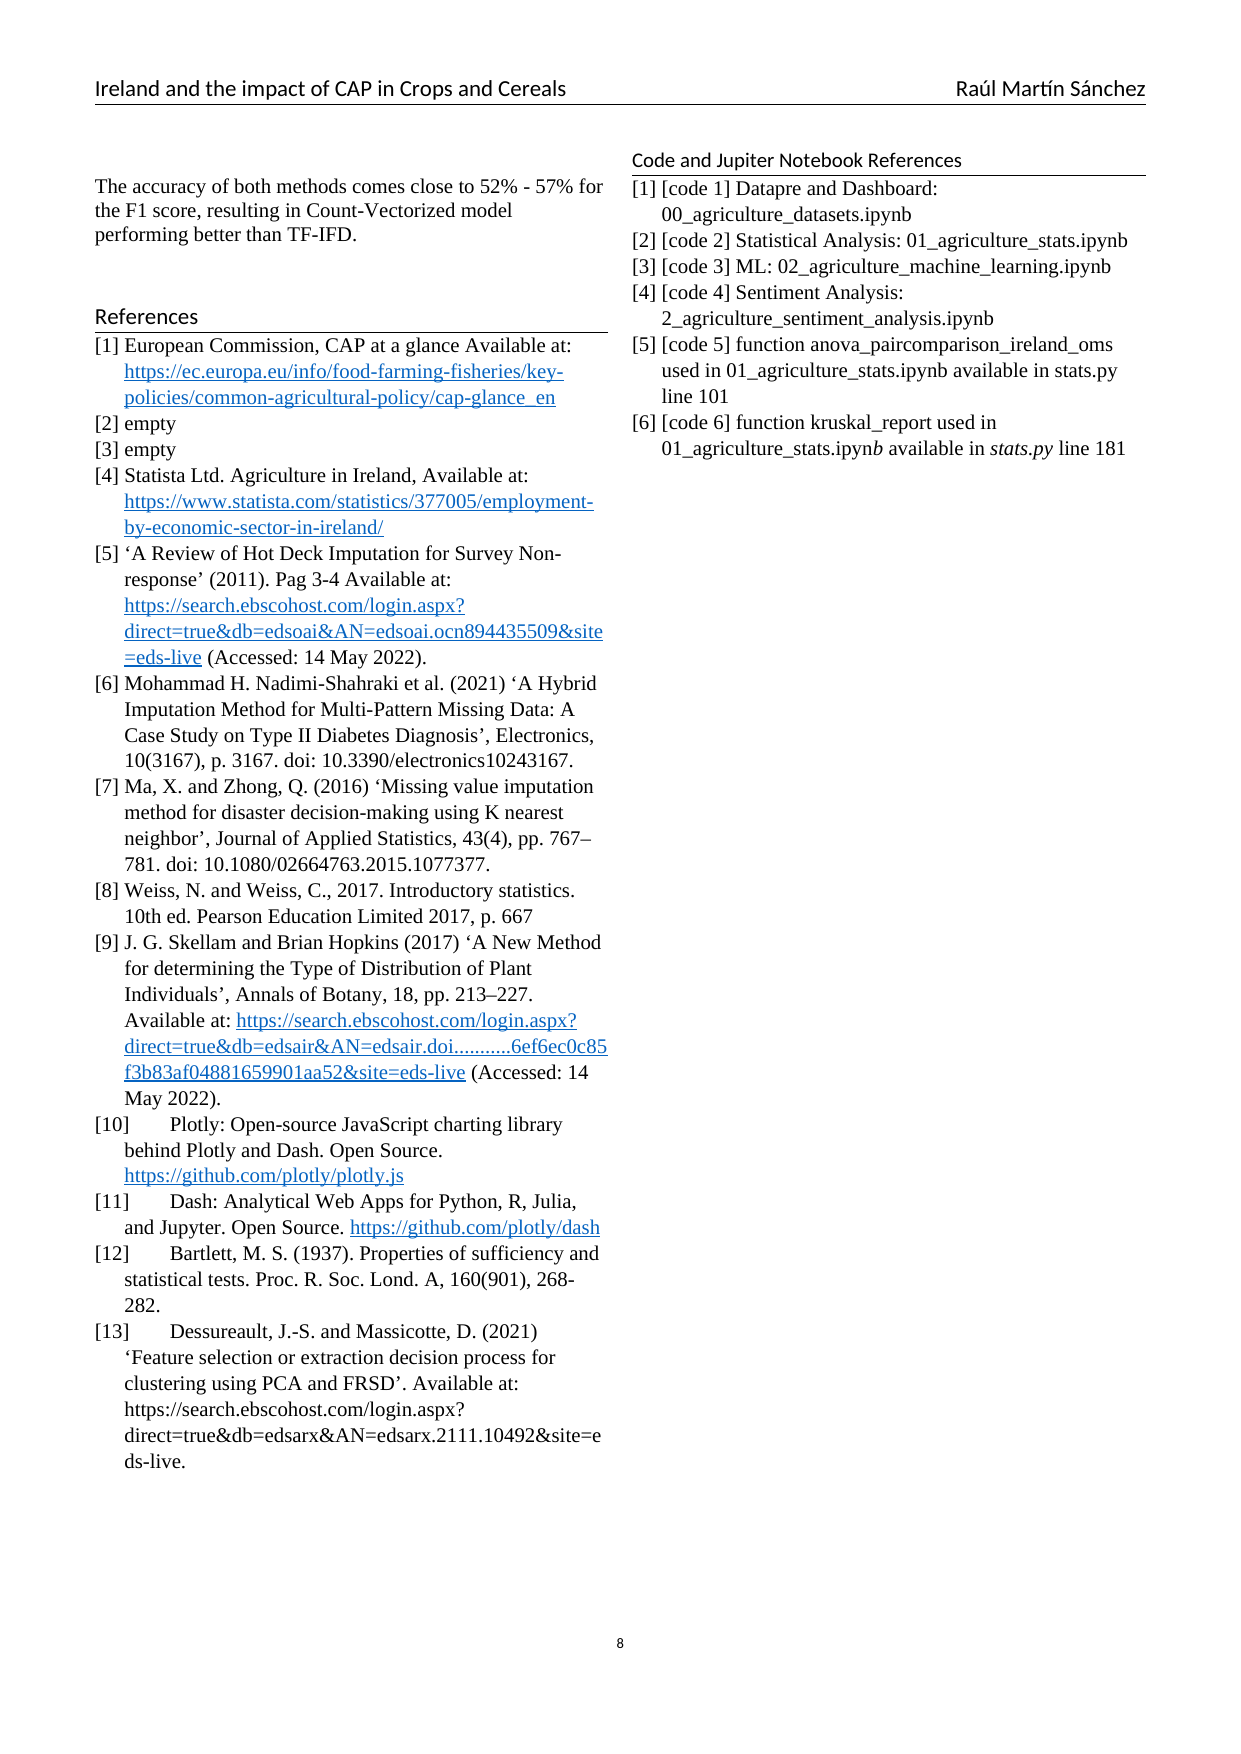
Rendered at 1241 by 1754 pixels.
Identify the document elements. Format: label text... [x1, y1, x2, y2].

list J. G. Skellam and Brian Hopkins (2017) ‘A New Method for determining the Type of Distribution of Plant Individuals’, Annals of Botany, 18, pp. 213–227. Available at: https://search.ebscohost.com/login.aspx?direct=true&db=edsair&AN=edsair.doi...........6ef6ec0c85f3b83af04881659901aa52&site=eds-live (Accessed: 14 May 2022). [94, 930, 608, 1110]
list empty [94, 437, 608, 461]
list Ma, X. and Zhong, Q. (2016) ‘Missing value imputation method for disaster decision-making using K nearest neighbor’, Journal of Applied Statistics, 43(4), pp. 767–781. doi: 10.1080/02664763.2015.1077377. [94, 774, 608, 876]
text The accuracy of both methods comes close to 52% - 57% for the F1 score, resulting in Count-Vectorized model performing better than TF-IFD. [94, 174, 608, 246]
list Plotly: Open-source JavaScript charting library behind Plotly and Dash. Open Source. https://github.com/plotly/plotly.js [94, 1112, 608, 1187]
list ‘A Review of Hot Deck Imputation for Survey Non-response’ (2011). Pag 3-4 Available at: https://search.ebscohost.com/login.aspx?direct=true&db=edsoai&AN=edsoai.ocn894435509&site=eds-live (Accessed: 14 May 2022). [94, 541, 608, 669]
list Weiss, N. and Weiss, C., 2017. Introductory statistics. 10th ed. Pearson Education Limited 2017, p. 667 [94, 878, 608, 928]
list [code 3] ML: 02_agriculture_machine_learning.ipynb [632, 254, 1146, 278]
list [code 6] function kruskal_report used in 01_agriculture_stats.ipynb available in stats.py line 181 [632, 410, 1146, 460]
list Dessureault, J.-S. and Massicotte, D. (2021) ‘Feature selection or extraction decision process for clustering using PCA and FRSD’. Available at: https://search.ebscohost.com/login.aspx?direct=true&db=edsarx&AN=edsarx.2111.10492&site=eds-live. [94, 1319, 608, 1473]
list European Commission, CAP at a glance Available at: https://ec.europa.eu/info/food-farming-fisheries/key-policies/common-agricultural-policy/cap-glance_en [94, 333, 608, 409]
list Mohammad H. Nadimi-Shahraki et al. (2021) ‘A Hybrid Imputation Method for Multi-Pattern Missing Data: A Case Study on Type II Diabetes Diagnosis’, Electronics, 10(3167), p. 3167. doi: 10.3390/electronics10243167. [94, 671, 608, 772]
list [code 4] Sentiment Analysis: 2_agriculture_sentiment_analysis.ipynb [632, 280, 1146, 330]
list Bartlett, M. S. (1937). Properties of sufficiency and statistical tests. Proc. R. Soc. Lond. A, 160(901), 268-282. [94, 1241, 608, 1317]
list Dash: Analytical Web Apps for Python, R, Julia, and Jupyter. Open Source. https://github.com/plotly/dash [94, 1189, 608, 1239]
text Code and Jupiter Notebook References [632, 148, 1146, 175]
list [code 5] function anova_paircomparison_ireland_oms used in 01_agriculture_stats.ipynb available in stats.py line 101 [632, 332, 1146, 408]
list Statista Ltd. Agriculture in Ireland, Available at: https://www.statista.com/statistics/377005/employment-by-economic-sector-in-ireland/ [94, 463, 608, 539]
list [code 2] Statistical Analysis: 01_agriculture_stats.ipynb [632, 228, 1146, 252]
text References [94, 302, 608, 333]
list empty [94, 411, 608, 435]
list [code 1] Datapre and Dashboard: 00_agriculture_datasets.ipynb [632, 176, 1146, 226]
